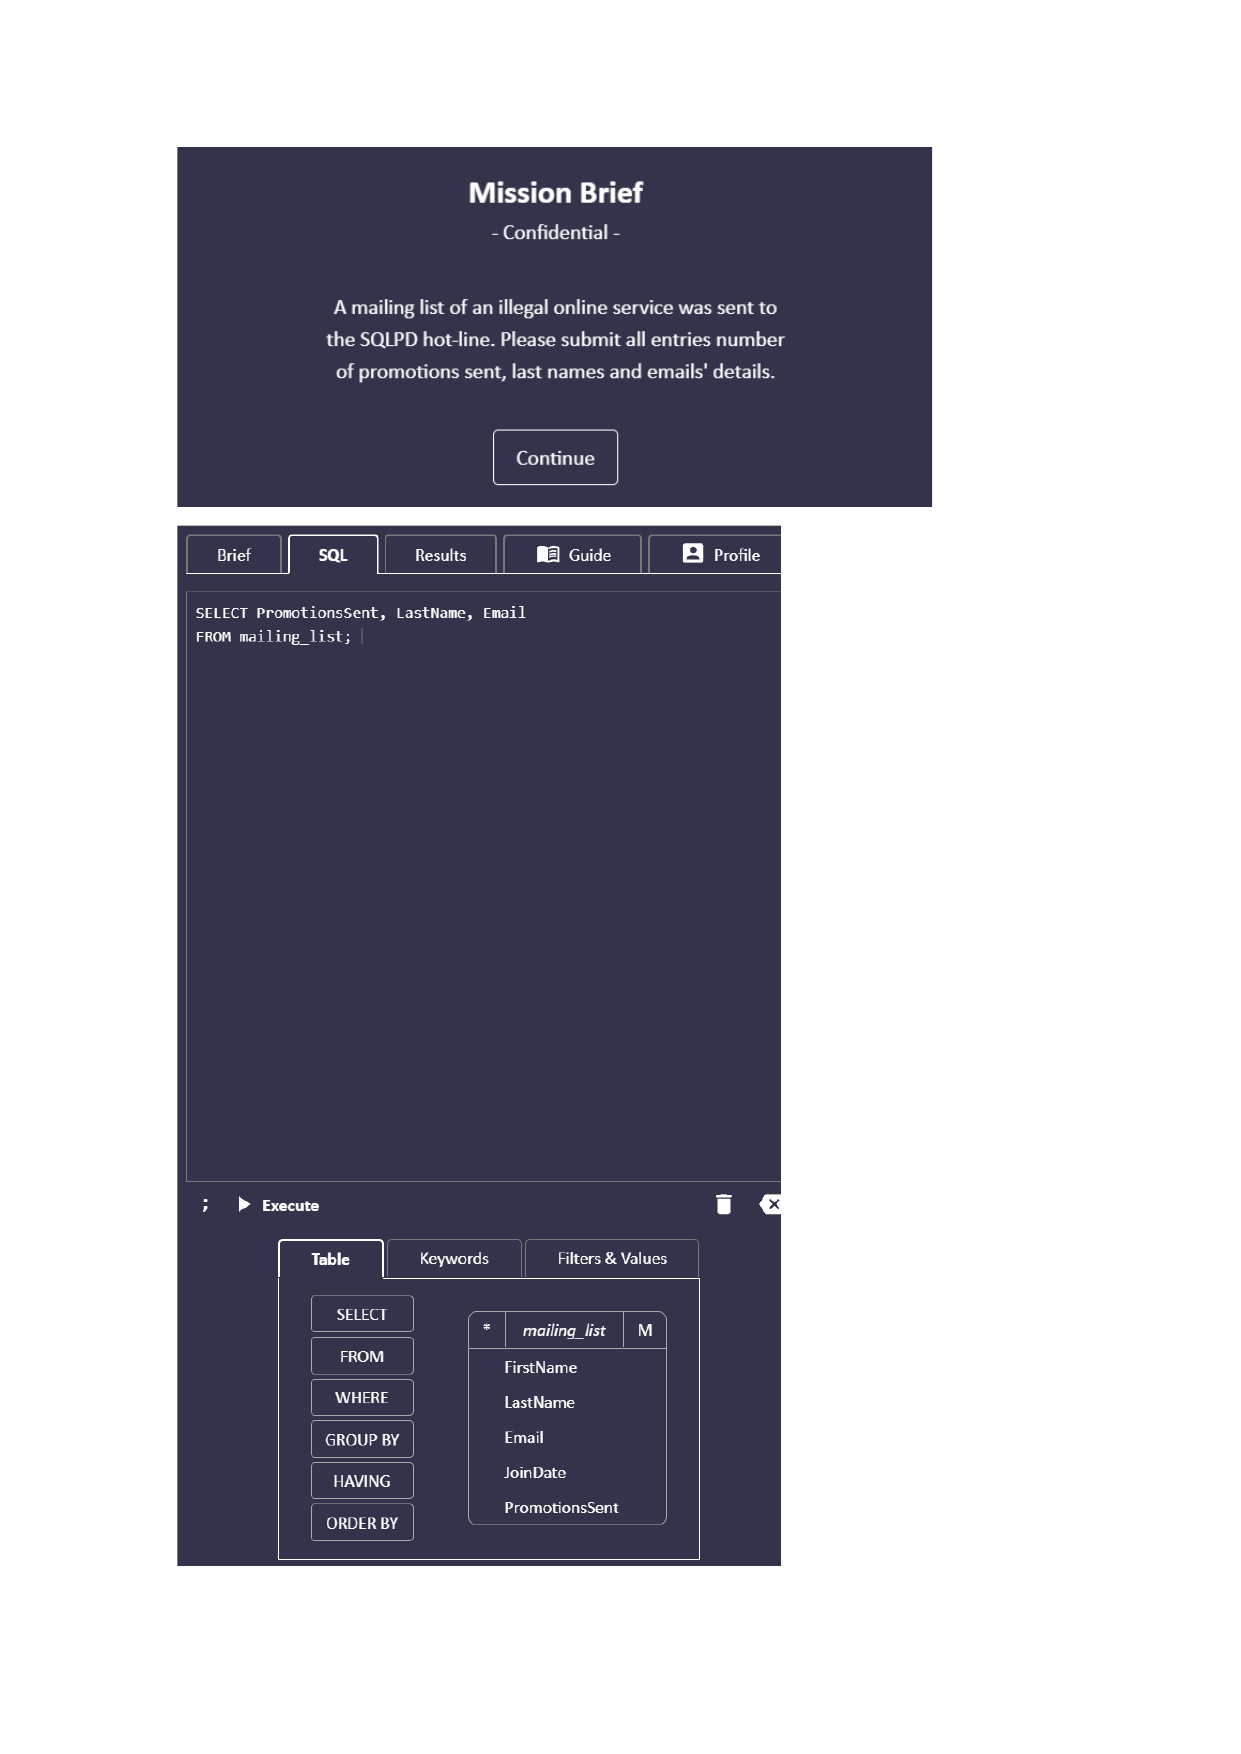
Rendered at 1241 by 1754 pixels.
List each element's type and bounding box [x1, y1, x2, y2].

picture [177, 147, 933, 507]
picture [177, 525, 781, 1566]
